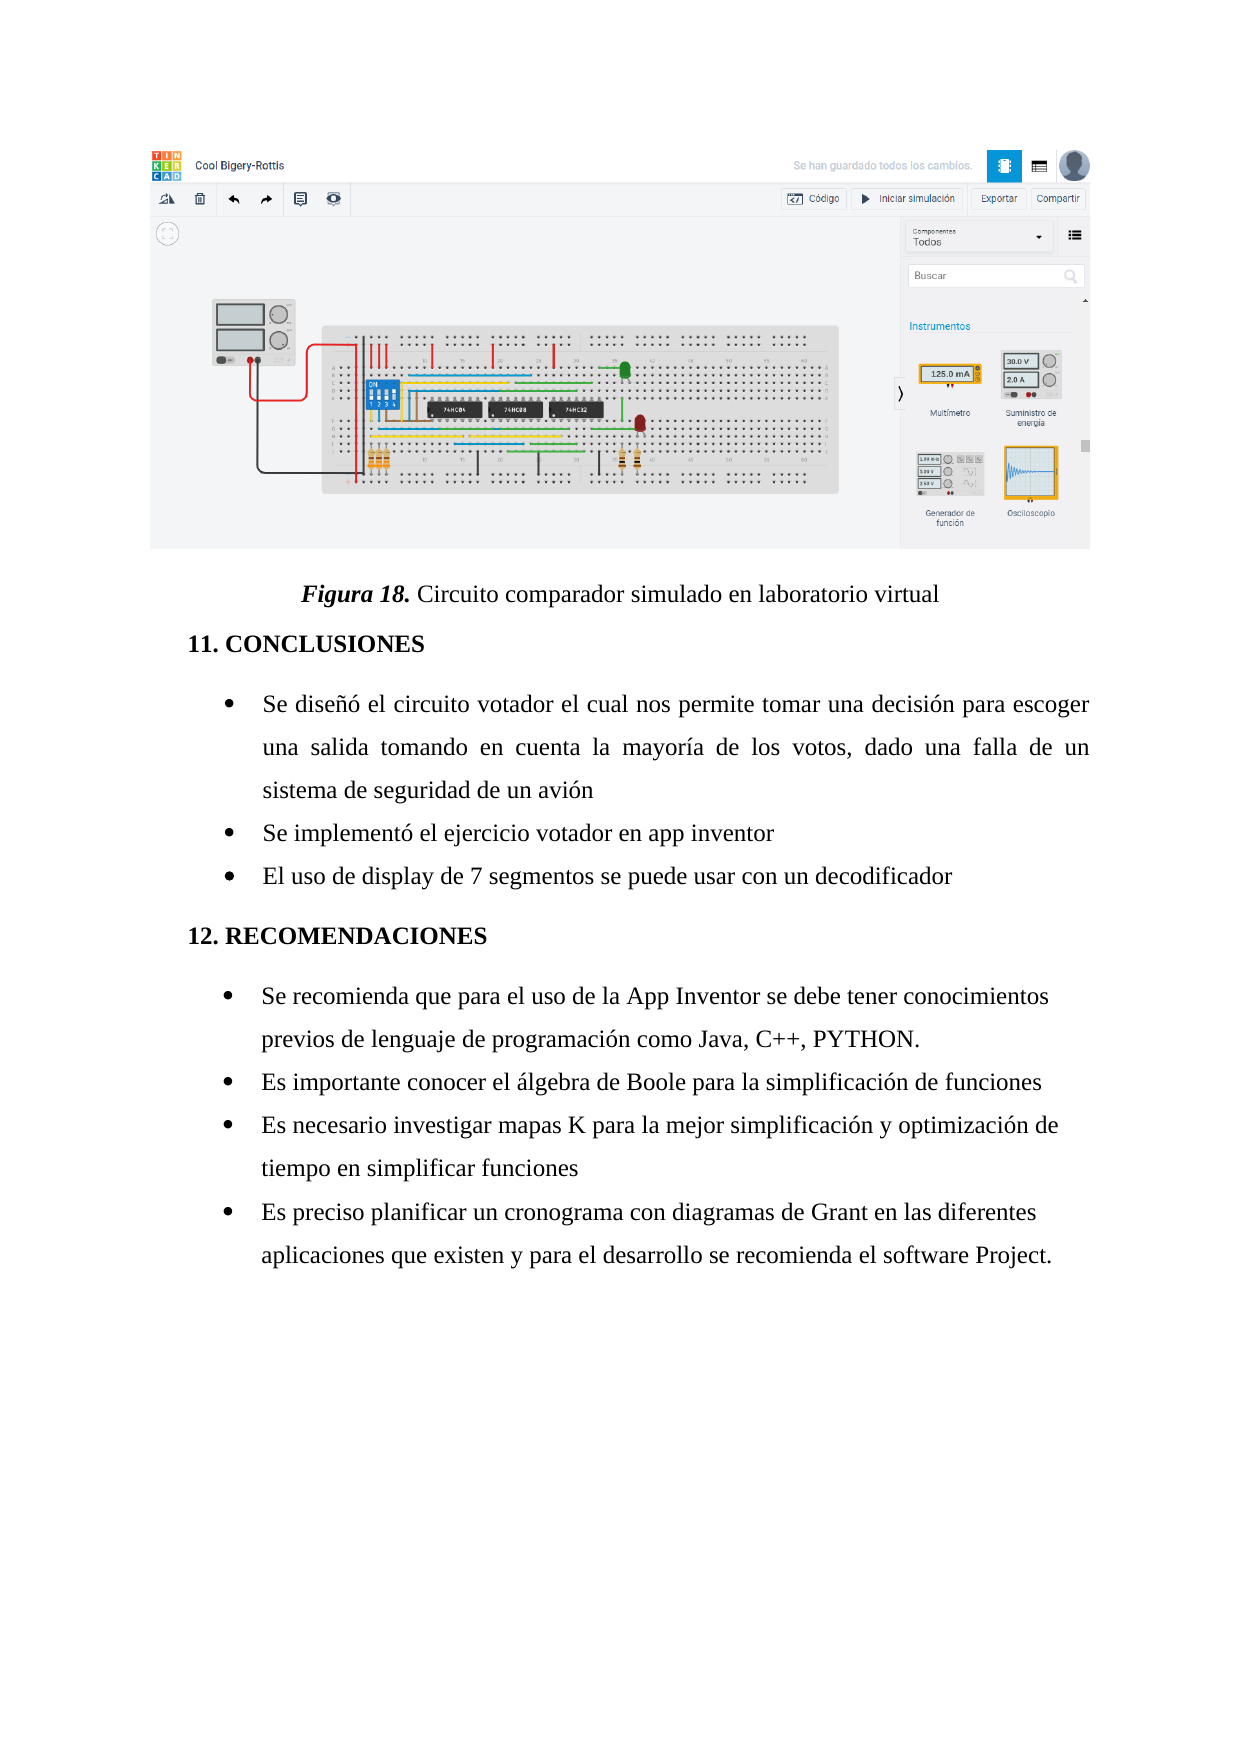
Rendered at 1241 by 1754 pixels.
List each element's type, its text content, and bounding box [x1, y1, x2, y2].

picture [999, 160, 1010, 172]
list Es preciso planificar un cronograma con diagramas de Grant en las diferentes aplicaciones que existen y para el desarrollo se recomienda el software Project. [224, 1197, 1090, 1268]
list El uso de display de 7 segmentos se puede usar con un decodificador [225, 861, 1090, 890]
list Es necesario investigar mapas K para la mejor simplificación y optimización de tiempo en simplificar funciones [224, 1110, 1090, 1182]
text Figura 18. Circuito comparador simulado en laboratorio virtual [150, 579, 1090, 608]
list RECOMENDACIONES [187, 921, 1090, 950]
list Es importante conocer el álgebra de Boole para la simplificación de funciones [224, 1067, 1090, 1096]
list CONCLUSIONES [187, 629, 1090, 658]
list Se recomienda que para el uso de la App Inventor se debe tener conocimientos previos de lenguaje de programación como Java, C++, PYTHON. [224, 981, 1090, 1053]
list Se diseñó el circuito votador el cual nos permite tomar una decisión para escoger una salida tomando en cuenta la mayoría de los votos, dado una falla de un sistema de seguridad de un avión [225, 689, 1090, 804]
list Se implementó el ejercicio votador en app inventor [225, 818, 1090, 847]
picture [150, 150, 1091, 549]
